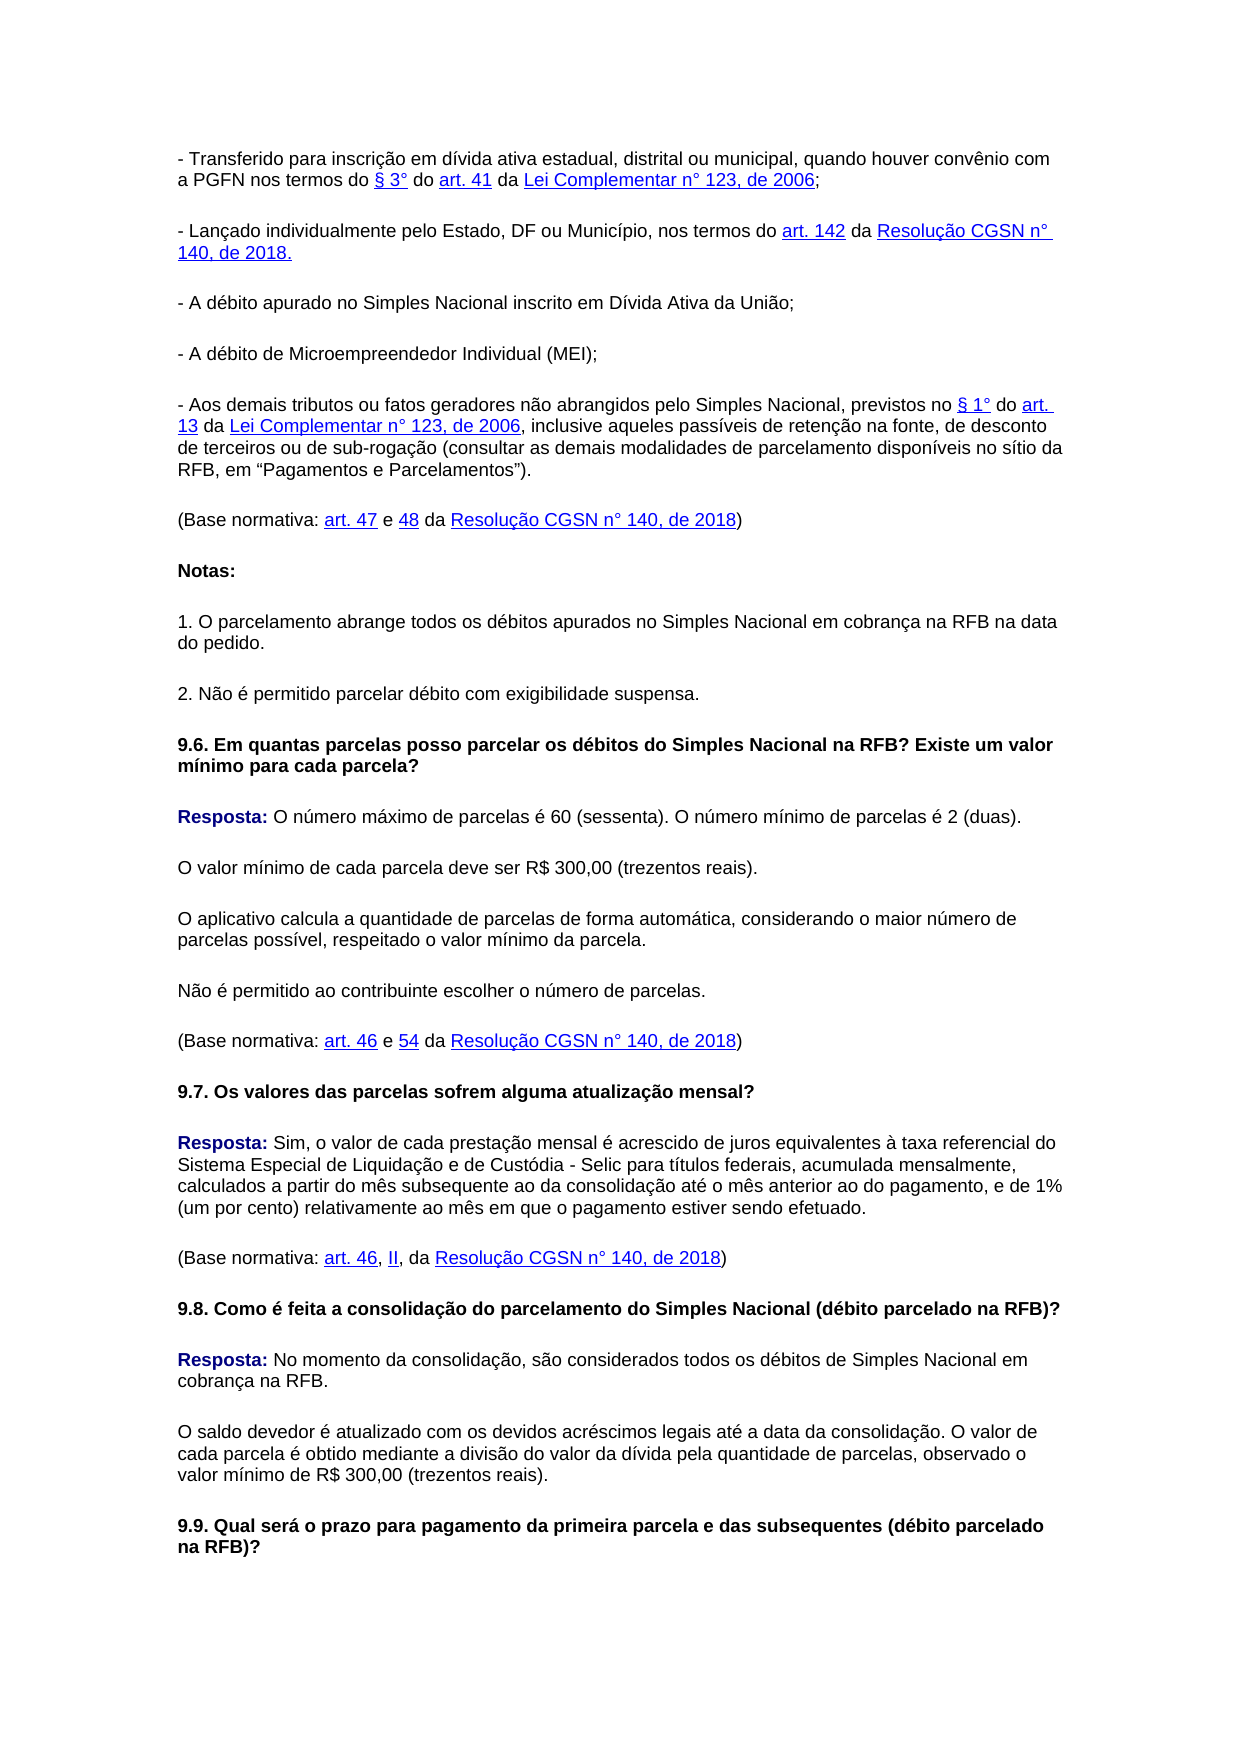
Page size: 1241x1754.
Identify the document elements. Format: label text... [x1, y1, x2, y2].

text Resposta: Sim, o valor de cada prestação mensal é acrescido de juros equivalentes à taxa referencial do Sistema Especial de Liquidação e de Custódia - Selic para títulos federais, acumulada mensalmente, calculados a partir do mês subsequente ao da consolidação até o mês anterior ao do pagamento, e de 1% (um por cento) relativamente ao mês em que o pagamento estiver sendo efetuado. [177, 1132, 1063, 1218]
text (Base normativa: art. 46, II, da Resolução CGSN n° 140, de 2018) [177, 1247, 1063, 1269]
text Resposta: No momento da consolidação, são considerados todos os débitos de Simples Nacional em cobrança na RFB. [177, 1349, 1063, 1392]
text (Base normativa: art. 46 e 54 da Resolução CGSN n° 140, de 2018) [177, 1030, 1063, 1052]
text Não é permitido ao contribuinte escolher o número de parcelas. [177, 979, 1063, 1001]
text (Base normativa: art. 47 e 48 da Resolução CGSN n° 140, de 2018) [177, 509, 1063, 531]
text - Lançado individualmente pelo Estado, DF ou Município, nos termos do art. 142 da Resolução CGSN n° 140, de 2018. [177, 220, 1063, 263]
text 9.8. Como é feita a consolidação do parcelamento do Simples Nacional (débito parcelado na RFB)? [177, 1298, 1063, 1319]
text 9.7. Os valores das parcelas sofrem alguma atualização mensal? [177, 1081, 1063, 1103]
text O saldo devedor é atualizado com os devidos acréscimos legais até a data da consolidação. O valor de cada parcela é obtido mediante a divisão do valor da dívida pela quantidade de parcelas, observado o valor mínimo de R$ 300,00 (trezentos reais). [177, 1421, 1063, 1486]
text Resposta: O número máximo de parcelas é 60 (sessenta). O número mínimo de parcelas é 2 (duas). [177, 806, 1063, 827]
text Notas: [177, 560, 1063, 581]
text - Transferido para inscrição em dívida ativa estadual, distrital ou municipal, quando houver convênio com a PGFN nos termos do § 3° do art. 41 da Lei Complementar n° 123, de 2006; [177, 148, 1063, 191]
text O valor mínimo de cada parcela deve ser R$ 300,00 (trezentos reais). [177, 857, 1063, 878]
text 9.9. Qual será o prazo para pagamento da primeira parcela e das subsequentes (débito parcelado na RFB)? [177, 1515, 1063, 1558]
text - Aos demais tributos ou fatos geradores não abrangidos pelo Simples Nacional, previstos no § 1° do art. 13 da Lei Complementar n° 123, de 2006, inclusive aqueles passíveis de retenção na fonte, de desconto de terceiros ou de sub-rogação (consultar as demais modalidades de parcelamento disponíveis no sítio da RFB, em “Pagamentos e Parcelamentos”). [177, 394, 1063, 480]
text O aplicativo calcula a quantidade de parcelas de forma automática, considerando o maior número de parcelas possível, respeitado o valor mínimo da parcela. [177, 907, 1063, 950]
text - A débito apurado no Simples Nacional inscrito em Dívida Ativa da União; [177, 292, 1063, 314]
text - A débito de Microempreendedor Individual (MEI); [177, 343, 1063, 364]
text 9.6. Em quantas parcelas posso parcelar os débitos do Simples Nacional na RFB? Existe um valor mínimo para cada parcela? [177, 733, 1063, 777]
text 2. Não é permitido parcelar débito com exigibilidade suspensa. [177, 683, 1063, 704]
text 1. O parcelamento abrange todos os débitos apurados no Simples Nacional em cobrança na RFB na data do pedido. [177, 611, 1063, 654]
